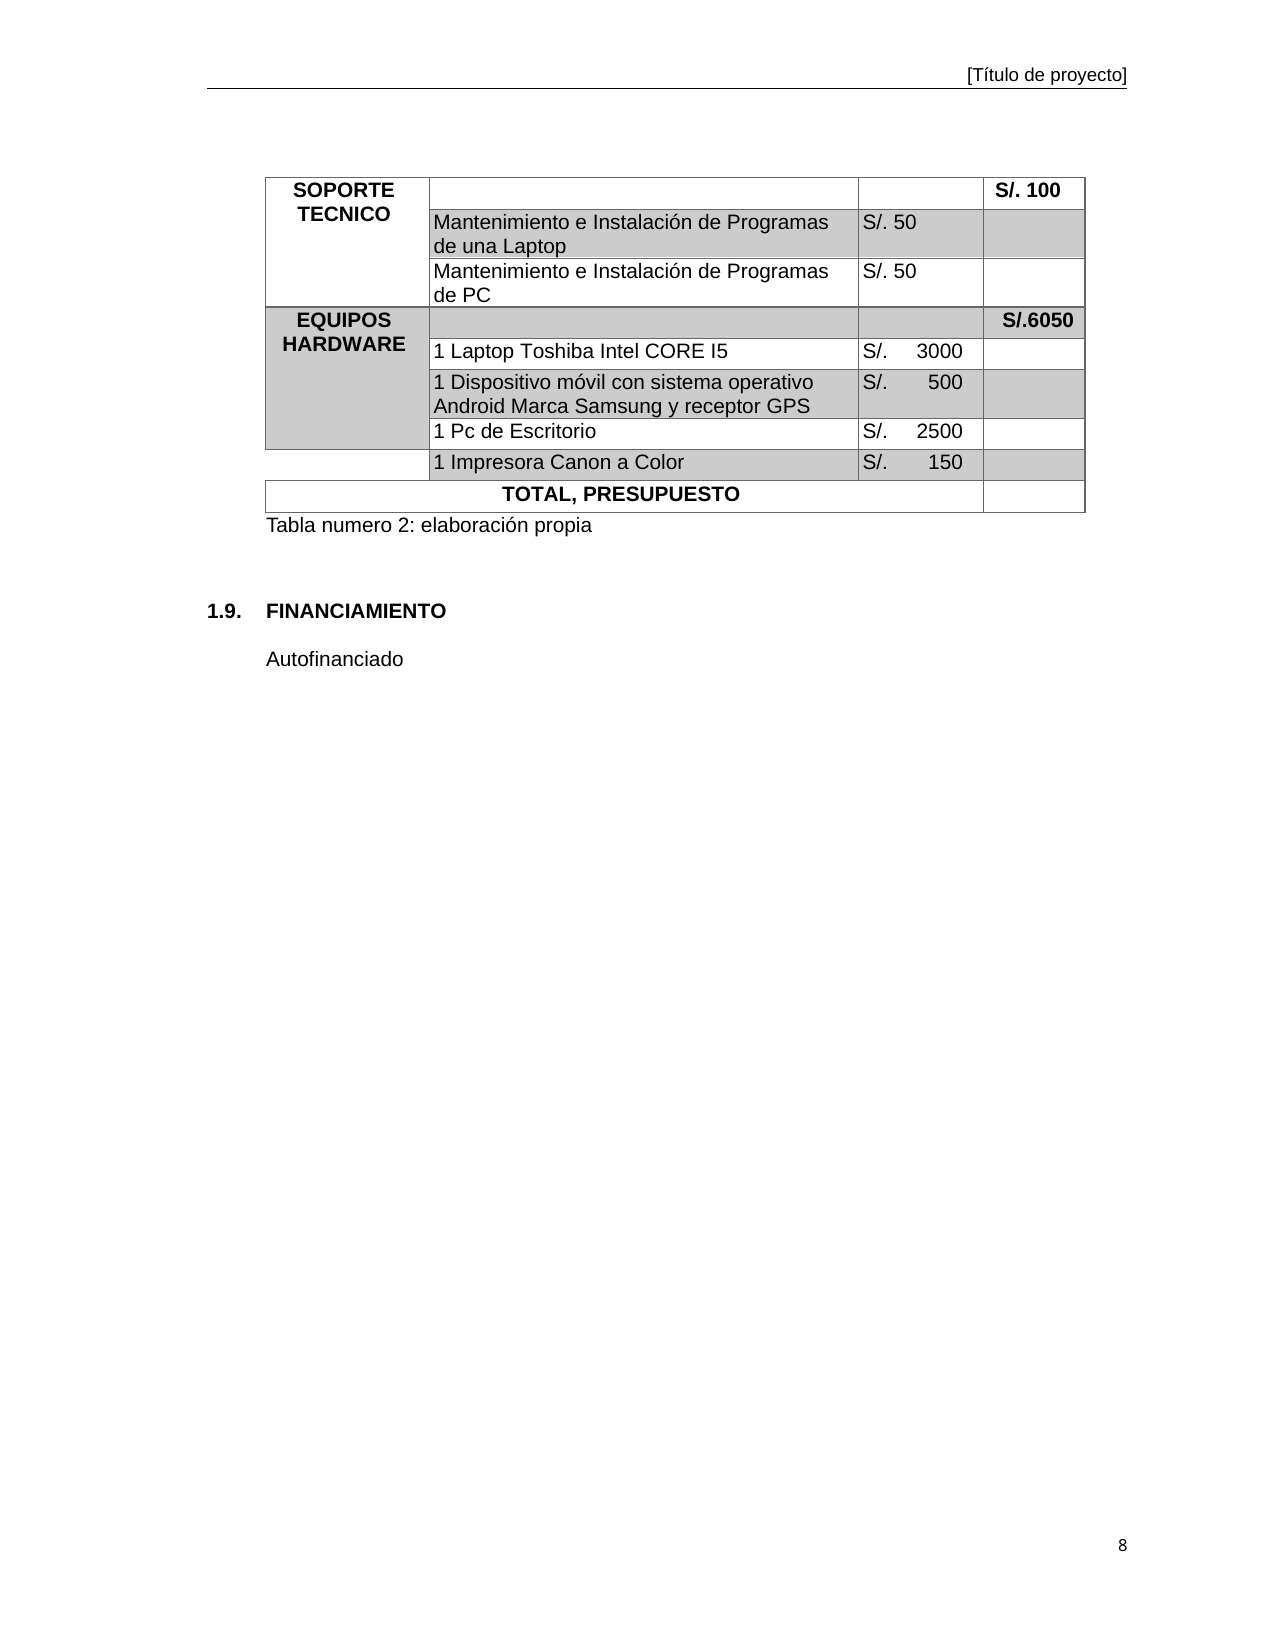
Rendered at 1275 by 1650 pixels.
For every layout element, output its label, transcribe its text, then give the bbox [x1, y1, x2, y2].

table_cell [430, 178, 858, 208]
table_cell [984, 210, 1084, 257]
table_cell [984, 370, 1084, 418]
table_cell EQUIPOS HARDWARE [266, 308, 429, 449]
table_cell 1 Dispositivo móvil con sistema operativo Android Marca Samsung y receptor GPS [430, 370, 858, 418]
table_cell [430, 308, 858, 338]
table_cell S/. 50 [859, 210, 983, 257]
table_cell [984, 339, 1084, 369]
table_cell [984, 450, 1084, 480]
table_cell S/. 3000 [859, 339, 983, 369]
table_cell S/. 500 [859, 370, 983, 418]
table_cell S/. 2500 [859, 419, 983, 449]
table_cell Mantenimiento e Instalación de Programas de PC [430, 259, 858, 306]
text Financiamiento [207, 598, 1127, 622]
table_cell 1 Impresora Canon a Color [430, 450, 858, 480]
table_cell 1 Pc de Escritorio [430, 419, 858, 449]
table_cell S/. 50 [859, 259, 983, 306]
table_cell S/. 150 [859, 450, 983, 480]
text Autofinanciado [266, 647, 1127, 671]
text Tabla numero 2: elaboración propia [266, 513, 1127, 537]
table_cell S/. 100 [984, 178, 1084, 208]
table_cell [984, 259, 1084, 306]
table_cell Mantenimiento e Instalación de Programas de una Laptop [430, 210, 858, 257]
table_cell [859, 308, 983, 338]
table_cell S/.6050 [984, 308, 1084, 338]
table_cell TOTAL, PRESUPUESTO [266, 481, 983, 512]
table_cell SOPORTE TECNICO [266, 178, 429, 306]
table_cell 1 Laptop Toshiba Intel CORE I5 [430, 339, 858, 369]
table_cell [984, 419, 1084, 449]
table_cell [984, 481, 1084, 512]
table_cell [859, 178, 983, 208]
